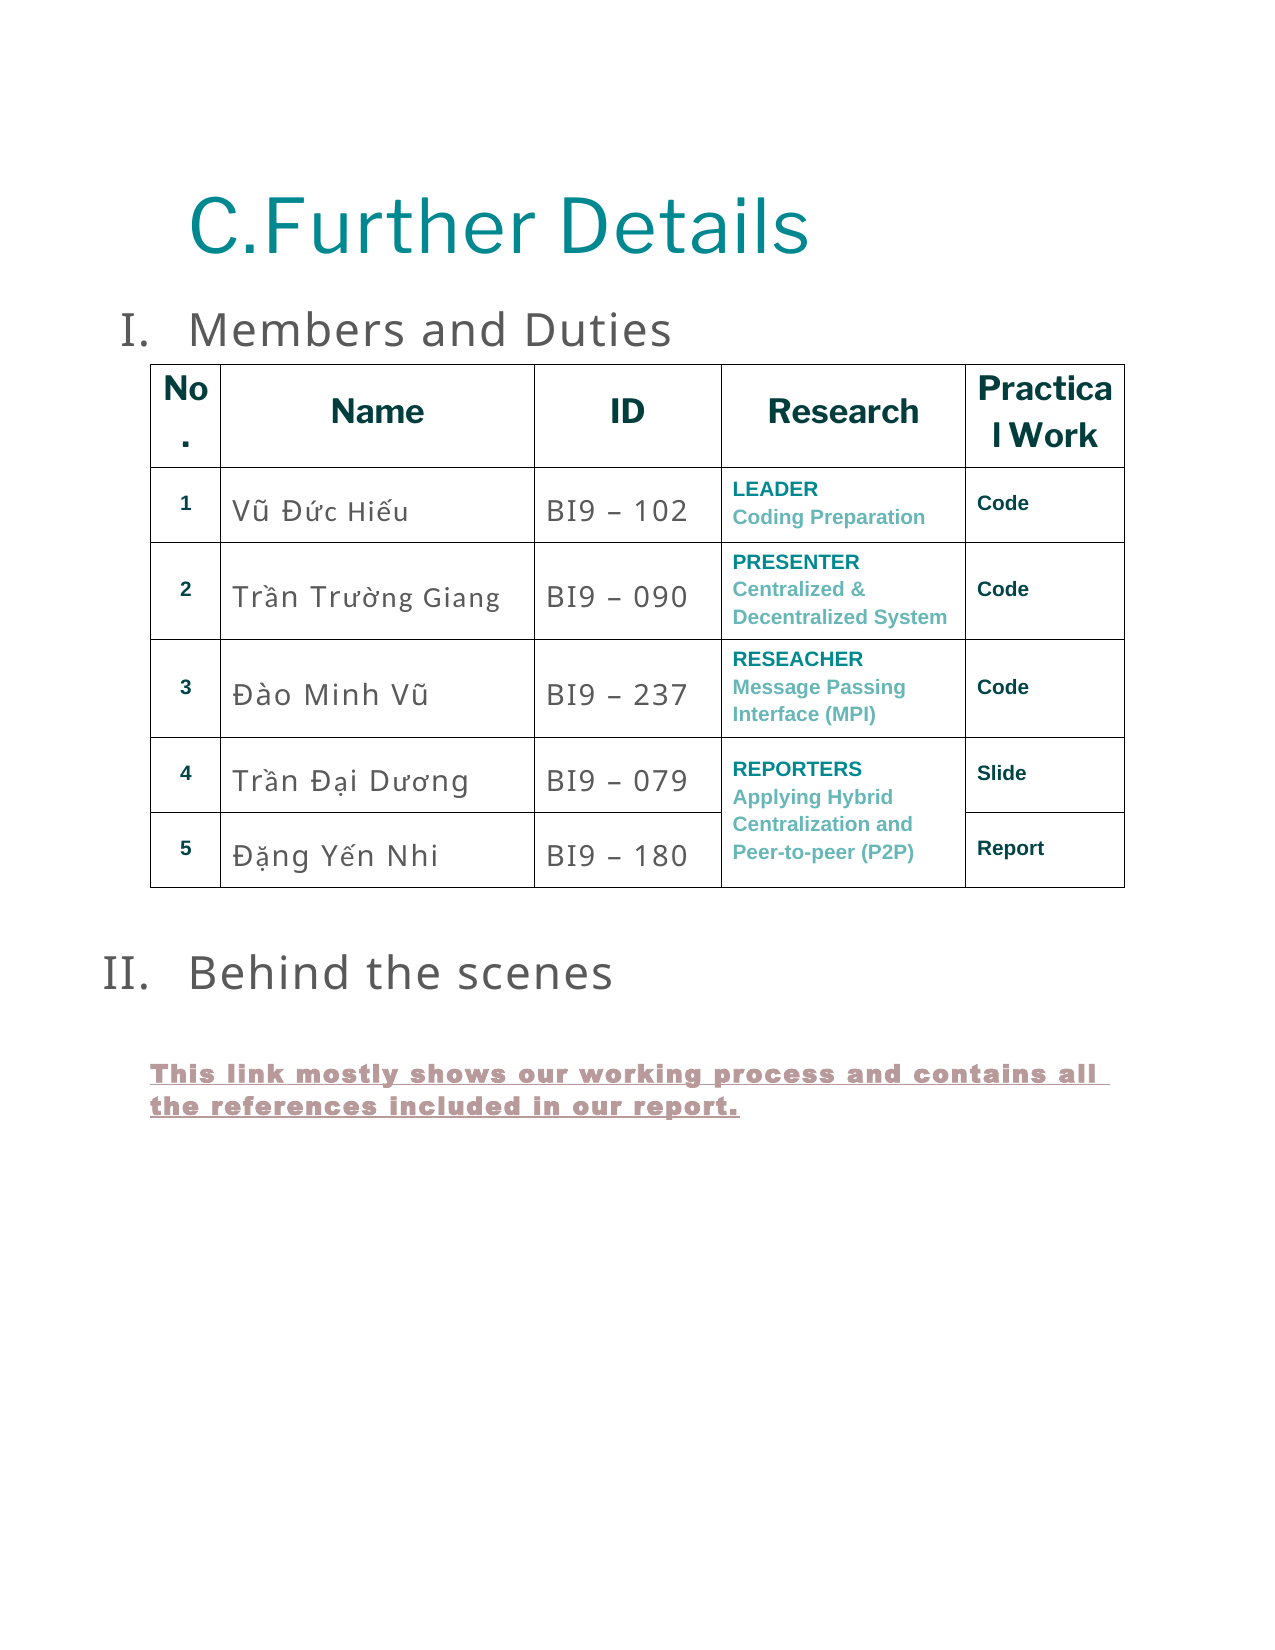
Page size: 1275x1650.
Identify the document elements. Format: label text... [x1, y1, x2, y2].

table_header Research [722, 365, 965, 467]
table_cell BI9 – 079 [535, 738, 721, 812]
subtitle This link mostly shows our working process and contains all the references included in our report. [150, 1059, 1125, 1120]
table_cell Trần Đại Dương [221, 738, 534, 812]
table_cell BI9 – 180 [535, 813, 721, 887]
table_cell BI9 – 090 [535, 543, 721, 639]
table_cell BI9 – 102 [535, 468, 721, 542]
table_cell Code [966, 543, 1124, 639]
table_cell Code [966, 640, 1124, 737]
table_cell Report [966, 813, 1124, 887]
table_cell 1 [151, 468, 220, 542]
table_header Name [221, 365, 534, 467]
table_cell Đào Minh Vũ [221, 640, 534, 737]
table_cell BI9 – 237 [535, 640, 721, 737]
table_header No. [151, 365, 220, 467]
table_cell PRESENTER Centralized & Decentralized System [722, 543, 965, 639]
table_cell REPORTERS Applying Hybrid Centralization and Peer-to-peer (P2P) [722, 738, 965, 887]
table_cell Vũ Đức Hiếu [221, 468, 534, 542]
table_cell Trần Trường Giang [221, 543, 534, 639]
table_cell Code [966, 468, 1124, 542]
table_cell LEADER Coding Preparation [722, 468, 965, 542]
table_cell 4 [151, 738, 220, 812]
subtitle Members and Duties [150, 297, 1125, 359]
table_cell 2 [151, 543, 220, 639]
table_header ID [535, 365, 721, 467]
table_cell 3 [151, 640, 220, 737]
subtitle Further Details [187, 181, 1125, 272]
table_cell 5 [151, 813, 220, 887]
table_cell Slide [966, 738, 1124, 812]
subtitle Behind the scenes [150, 940, 1125, 1003]
table_header Practical Work [966, 365, 1124, 467]
table_cell Đặng Yến Nhi [221, 813, 534, 887]
table_cell RESEACHER Message Passing Interface (MPI) [722, 640, 965, 737]
